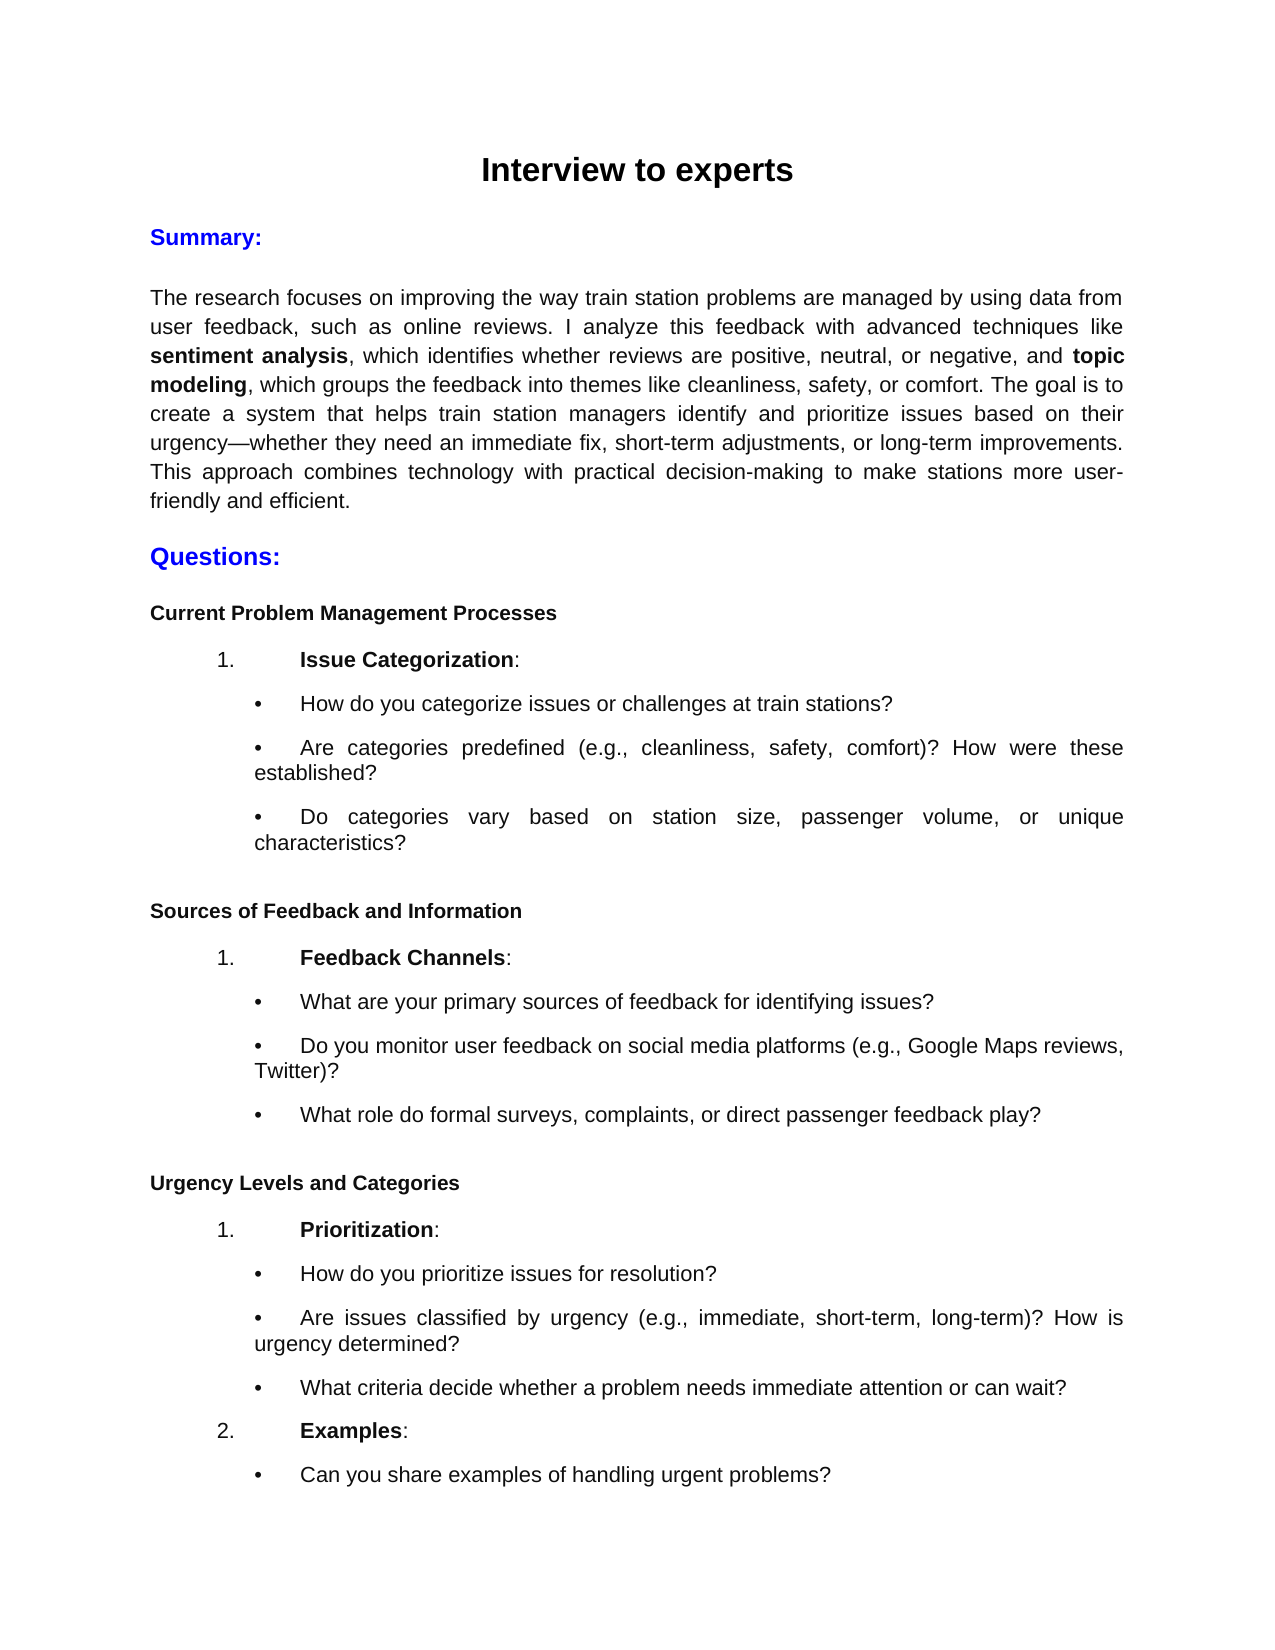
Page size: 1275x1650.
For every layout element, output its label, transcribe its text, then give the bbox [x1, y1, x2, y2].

text The research focuses on improving the way train station problems are managed by using data from user feedback, such as online reviews. I analyze this feedback with advanced techniques like sentiment analysis, which identifies whether reviews are positive, neutral, or negative, and topic modeling, which groups the feedback into themes like cleanliness, safety, or comfort. The goal is to create a system that helps train station managers identify and prioritize issues based on their urgency—whether they need an immediate fix, short-term adjustments, or long-term improvements. This approach combines technology with practical decision-making to make stations more user-friendly and efficient. [150, 285, 1125, 513]
text • Do categories vary based on station size, passenger volume, or unique characteristics? [202, 804, 1125, 855]
text • Are categories predefined (e.g., cleanliness, safety, comfort)? How were these established? [202, 735, 1125, 786]
text 1. Prioritization: [183, 1217, 1125, 1243]
text • Can you share examples of handling urgent problems? [202, 1462, 1125, 1488]
text Summary: [150, 224, 1125, 251]
text 1. Issue Categorization: [183, 647, 1125, 672]
text • Are issues classified by urgency (e.g., immediate, short-term, long-term)? How is urgency determined? [202, 1305, 1125, 1356]
text 2. Examples: [183, 1418, 1125, 1444]
text Sources of Feedback and Information [150, 899, 1125, 923]
text • What role do formal surveys, complaints, or direct passenger feedback play? [202, 1102, 1125, 1127]
text • What are your primary sources of feedback for identifying issues? [202, 989, 1125, 1014]
text Questions: [150, 541, 1125, 570]
text Current Problem Management Processes [150, 601, 1125, 625]
text • Do you monitor user feedback on social media platforms (e.g., Google Maps reviews, Twitter)? [202, 1033, 1125, 1083]
text Interview to experts [150, 150, 1125, 188]
text Urgency Levels and Categories [150, 1171, 1125, 1195]
text • What criteria decide whether a problem needs immediate attention or can wait? [202, 1374, 1125, 1400]
text • How do you prioritize issues for resolution? [202, 1261, 1125, 1287]
text • How do you categorize issues or challenges at train stations? [202, 691, 1125, 716]
text 1. Feedback Channels: [183, 945, 1125, 970]
